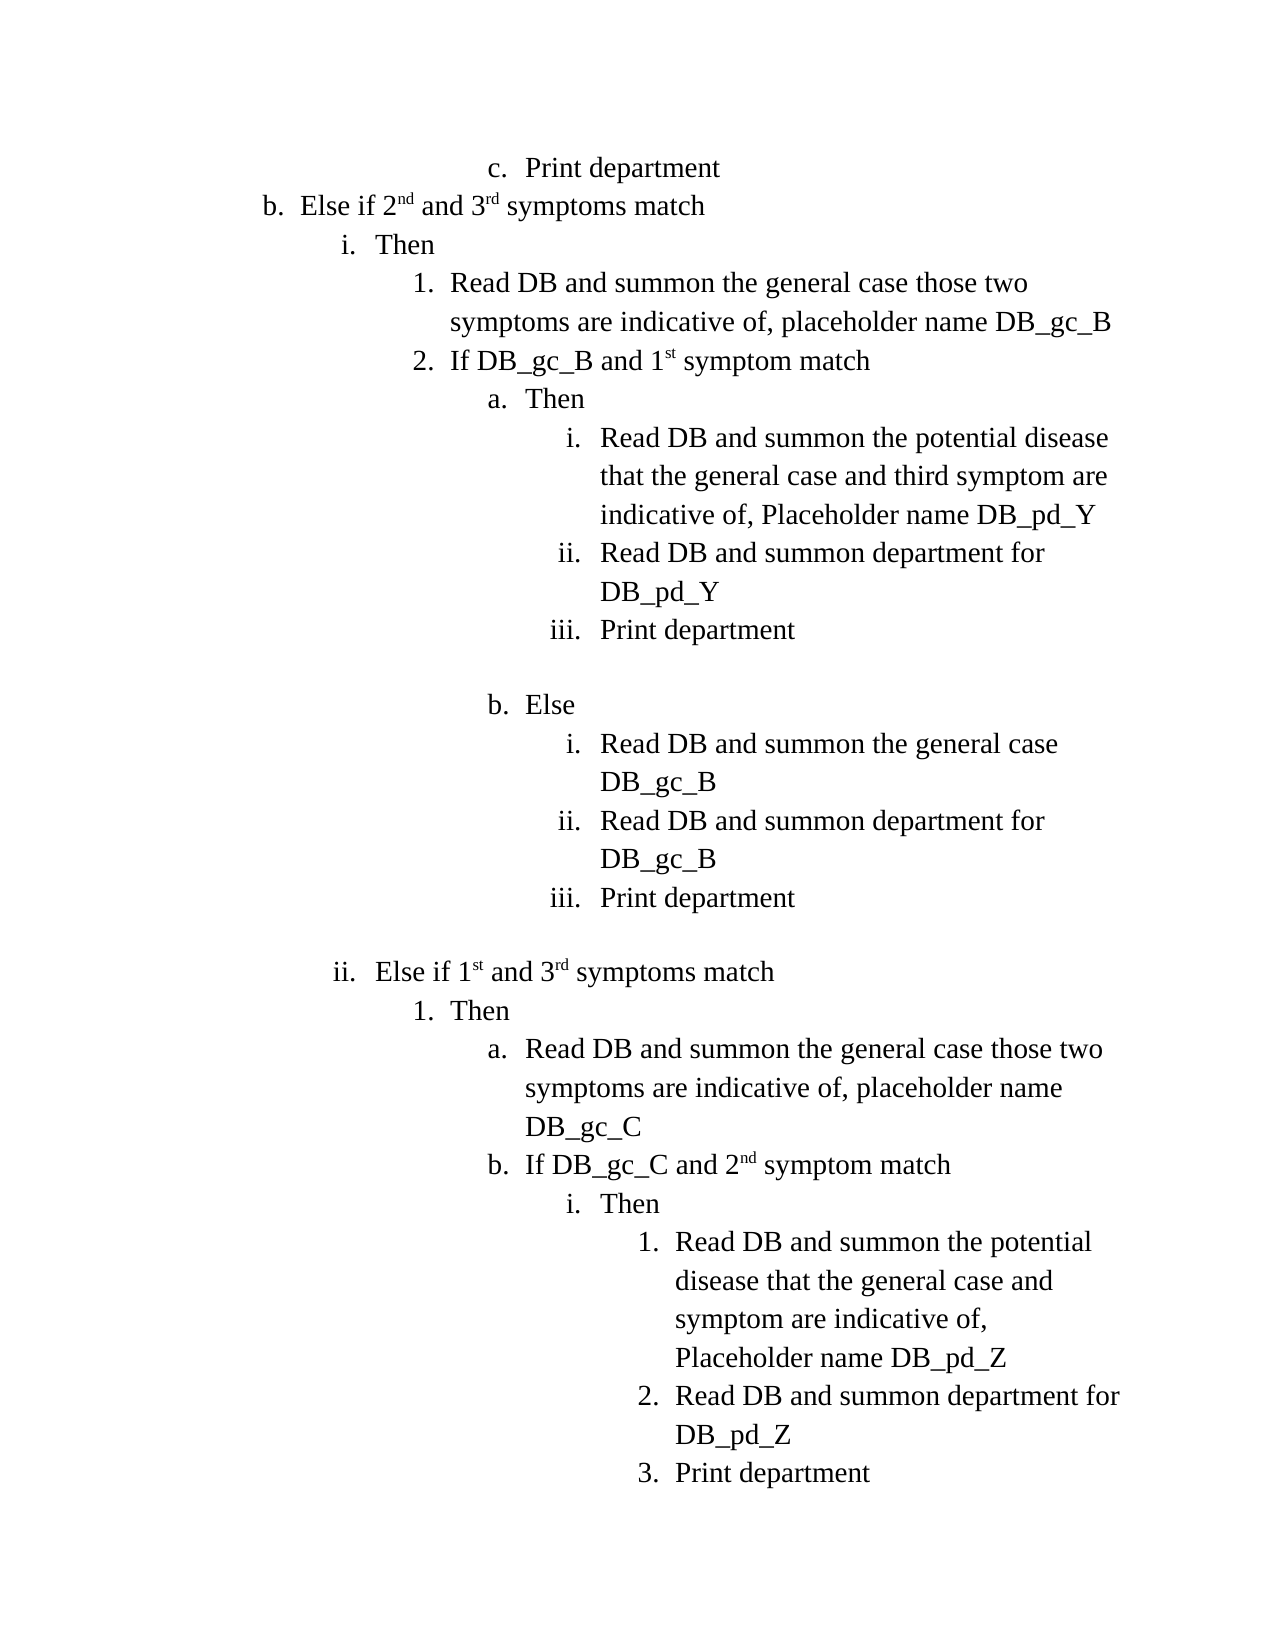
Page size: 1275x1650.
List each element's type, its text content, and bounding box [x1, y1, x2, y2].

list Else if 1st and 3rd symptoms match [356, 954, 1125, 988]
list Read DB and summon department for DB_gc_B [581, 803, 1125, 875]
list Then [487, 381, 1125, 415]
list Print department [487, 150, 1125, 183]
list Then [356, 227, 1125, 261]
list If DB_gc_C and 2nd symptom match [487, 1147, 1125, 1181]
list Then [581, 1186, 1125, 1219]
list Print department [581, 880, 1125, 913]
list Else [487, 687, 1125, 721]
list Read DB and summon the general case those two symptoms are indicative of, placeholder name DB_gc_C [487, 1032, 1125, 1142]
list Read DB and summon the potential disease that the general case and third symptom are indicative of, Placeholder name DB_pd_Y [581, 420, 1125, 530]
list Read DB and summon department for DB_pd_Z [637, 1378, 1125, 1451]
list Read DB and summon department for DB_pd_Y [581, 535, 1125, 607]
list If DB_gc_B and 1st symptom match [412, 343, 1125, 376]
list Read DB and summon the general case DB_gc_B [581, 726, 1125, 798]
list Print department [637, 1456, 1125, 1489]
list Print department [581, 612, 1125, 646]
list Read DB and summon the general case those two symptoms are indicative of, placeholder name DB_gc_B [412, 266, 1125, 338]
list Else if 2nd and 3rd symptoms match [262, 188, 1125, 222]
list Then [412, 993, 1125, 1027]
list Read DB and summon the potential disease that the general case and symptom are indicative of, Placeholder name DB_pd_Z [637, 1224, 1125, 1373]
